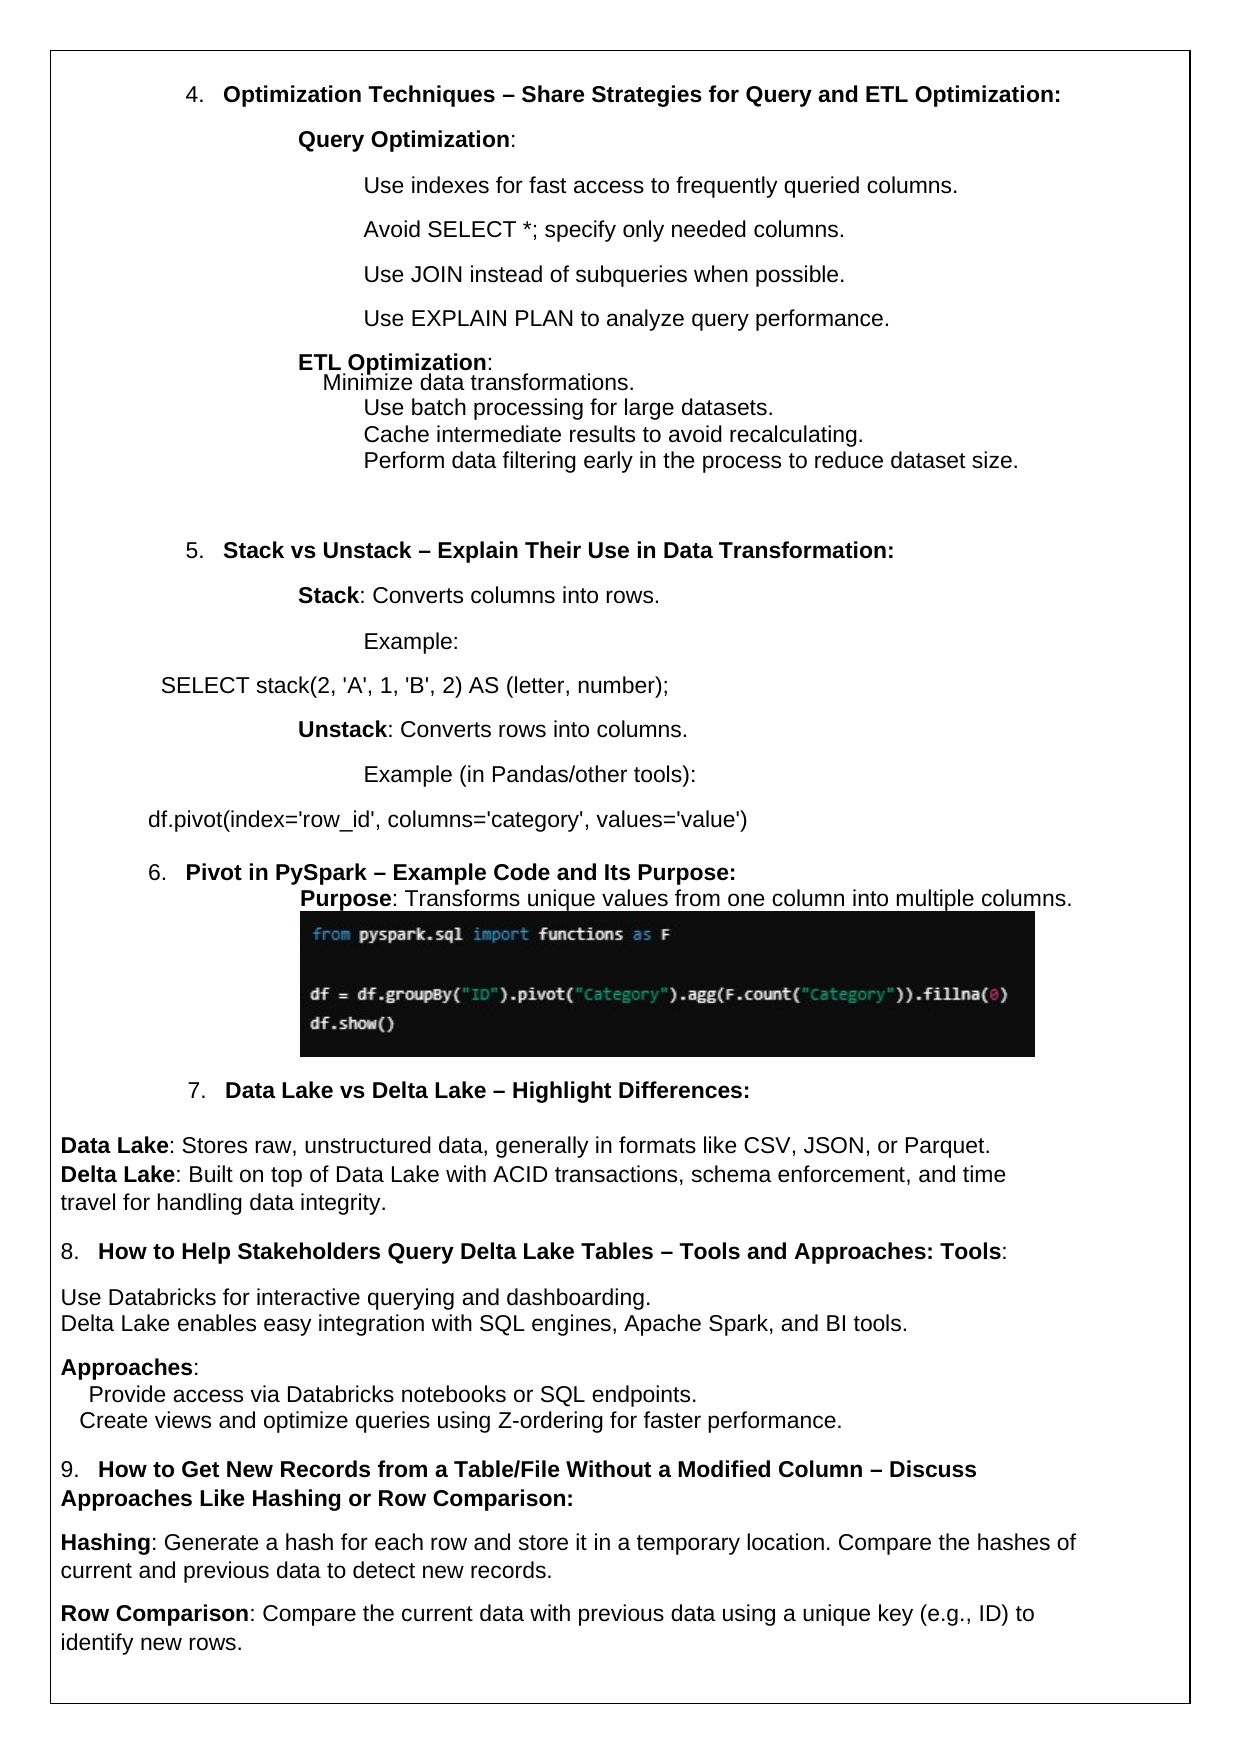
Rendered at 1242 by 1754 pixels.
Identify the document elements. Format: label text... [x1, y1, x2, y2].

text Use indexes for fast access to frequently queried columns. [335, 172, 1104, 198]
text Perform data filtering early in the process to reduce dataset size. [335, 447, 1104, 473]
text 6. Pivot in PySpark – Example Code and Its Purpose: [148, 859, 1104, 885]
text Cache intermediate results to avoid recalculating. [335, 421, 1104, 447]
text Unstack: Converts rows into columns. [298, 716, 1104, 742]
text Row Comparison: Compare the current data with previous data using a unique key (e.g., ID) to identify new rows. [60, 1600, 1043, 1655]
text Use batch processing for large datasets. [335, 394, 1104, 421]
text Example (in Pandas/other tools): [335, 761, 1104, 787]
text 4. Optimization Techniques – Share Strategies for Query and ETL Optimization: Query Optimization: [185, 81, 1091, 152]
picture [300, 911, 1035, 1057]
text 5. Stack vs Unstack – Explain Their Use in Data Transformation: Stack: Converts columns into rows. [185, 537, 926, 608]
text Use EXPLAIN PLAN to analyze query performance. [335, 305, 1104, 331]
text 7. Data Lake vs Delta Lake – Highlight Differences: [187, 1077, 1104, 1104]
text SELECT stack(2, 'A', 1, 'B', 2) AS (letter, number); [144, 672, 685, 698]
text Use Databricks for interactive querying and dashboarding. [60, 1284, 1104, 1310]
text Approaches: [60, 1354, 1104, 1381]
text Delta Lake: Built on top of Data Lake with ACID transactions, schema enforcement, and time travel for handling data integrity. [60, 1161, 1018, 1215]
text 8. How to Help Stakeholders Query Delta Lake Tables – Tools and Approaches: Tools: [60, 1238, 1066, 1265]
text Provide access via Databricks notebooks or SQL endpoints. [60, 1381, 1104, 1407]
text Purpose: Transforms unique values from one column into multiple columns. [300, 885, 1104, 911]
text df.pivot(index='row_id', columns='category', values='value') [148, 806, 1104, 832]
text Delta Lake enables easy integration with SQL engines, Apache Spark, and BI tools. [60, 1310, 1096, 1337]
text 9. How to Get New Records from a Table/File Without a Modified Column – Discuss Approaches Like Hashing or Row Comparison: [60, 1456, 1016, 1511]
text Example: [335, 628, 1104, 654]
text Data Lake: Stores raw, unstructured data, generally in formats like CSV, JSON, or Parquet. [60, 1132, 1041, 1158]
text Minimize data transformations. [60, 376, 1104, 394]
text Use JOIN instead of subqueries when possible. [335, 261, 1104, 287]
text Create views and optimize queries using Z-ordering for faster performance. [60, 1407, 1005, 1433]
text ETL Optimization: [298, 349, 1104, 375]
text Avoid SELECT *; specify only needed columns. [335, 216, 1104, 242]
text Hashing: Generate a hash for each row and store it in a temporary location. Compare the hashes of current and previous data to detect new records. [60, 1528, 1080, 1583]
